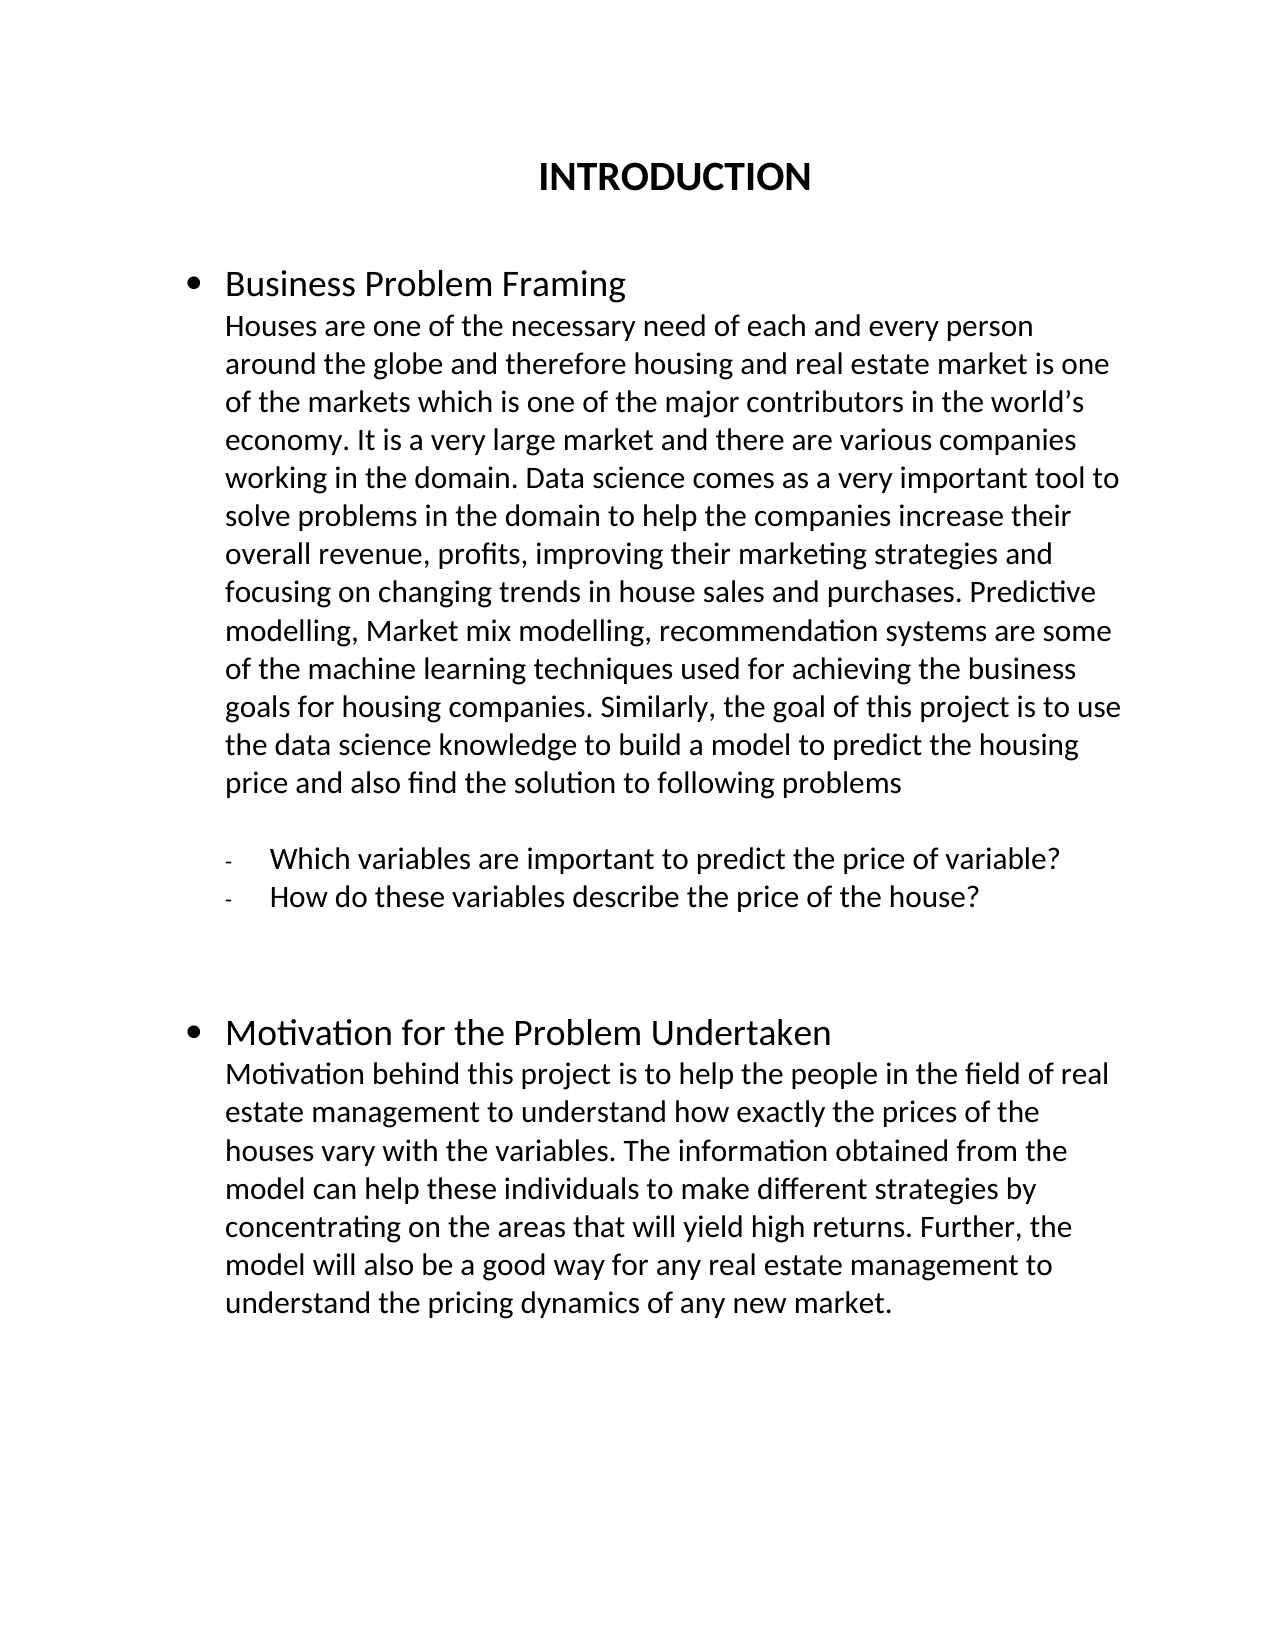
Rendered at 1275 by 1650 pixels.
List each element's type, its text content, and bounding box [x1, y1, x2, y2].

list Motivation behind this project is to help the people in the field of real estate management to understand how exactly the prices of the houses vary with the variables. The information obtained from the model can help these individuals to make different strategies by concentrating on the areas that will yield high returns. Further, the model will also be a good way for any real estate management to understand the pricing dynamics of any new market. [225, 1054, 1125, 1321]
list Which variables are important to predict the price of variable? [225, 839, 1125, 877]
list Motivation for the Problem Undertaken [187, 1008, 1125, 1054]
list INTRODUCTION [225, 150, 1125, 201]
list Houses are one of the necessary need of each and every person around the globe and therefore housing and real estate market is one of the markets which is one of the major contributors in the world’s economy. It is a very large market and there are various companies working in the domain. Data science comes as a very important tool to solve problems in the domain to help the companies increase their overall revenue, profits, improving their marketing strategies and focusing on changing trends in house sales and purchases. Predictive modelling, Market mix modelling, recommendation systems are some of the machine learning techniques used for achieving the business goals for housing companies. Similarly, the goal of this project is to use the data science knowledge to build a model to predict the housing price and also find the solution to following problems [225, 306, 1125, 801]
list How do these variables describe the price of the house? [225, 877, 1125, 916]
list Business Problem Framing [187, 260, 1125, 306]
